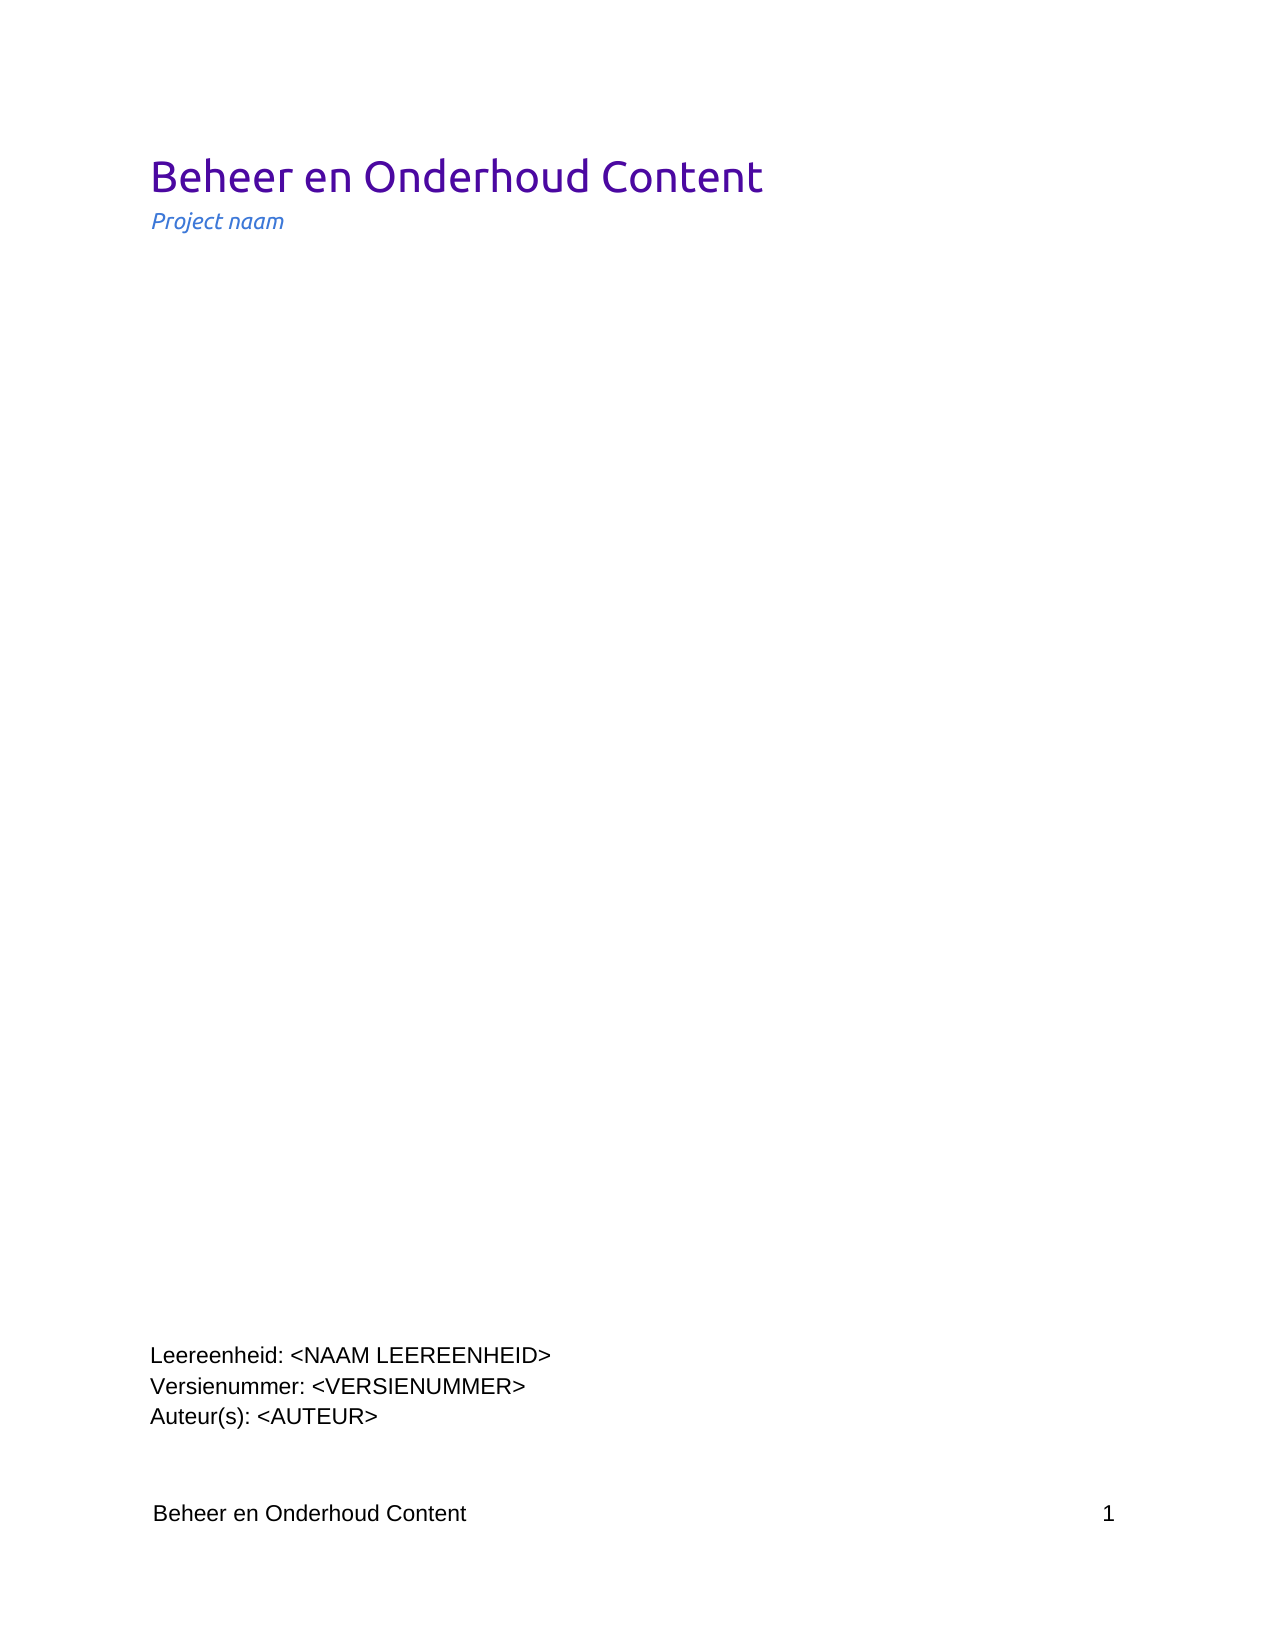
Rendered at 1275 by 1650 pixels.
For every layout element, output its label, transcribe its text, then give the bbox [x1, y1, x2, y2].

title Beheer en Onderhoud Content [150, 150, 1125, 200]
text Versienummer: <VERSIENUMMER> [150, 1373, 1125, 1399]
text Auteur(s): <AUTEUR> [150, 1403, 1125, 1429]
text Leereenheid: <NAAM LEEREENHEID> [150, 1342, 1125, 1369]
subtitle Project naam [150, 208, 1125, 234]
